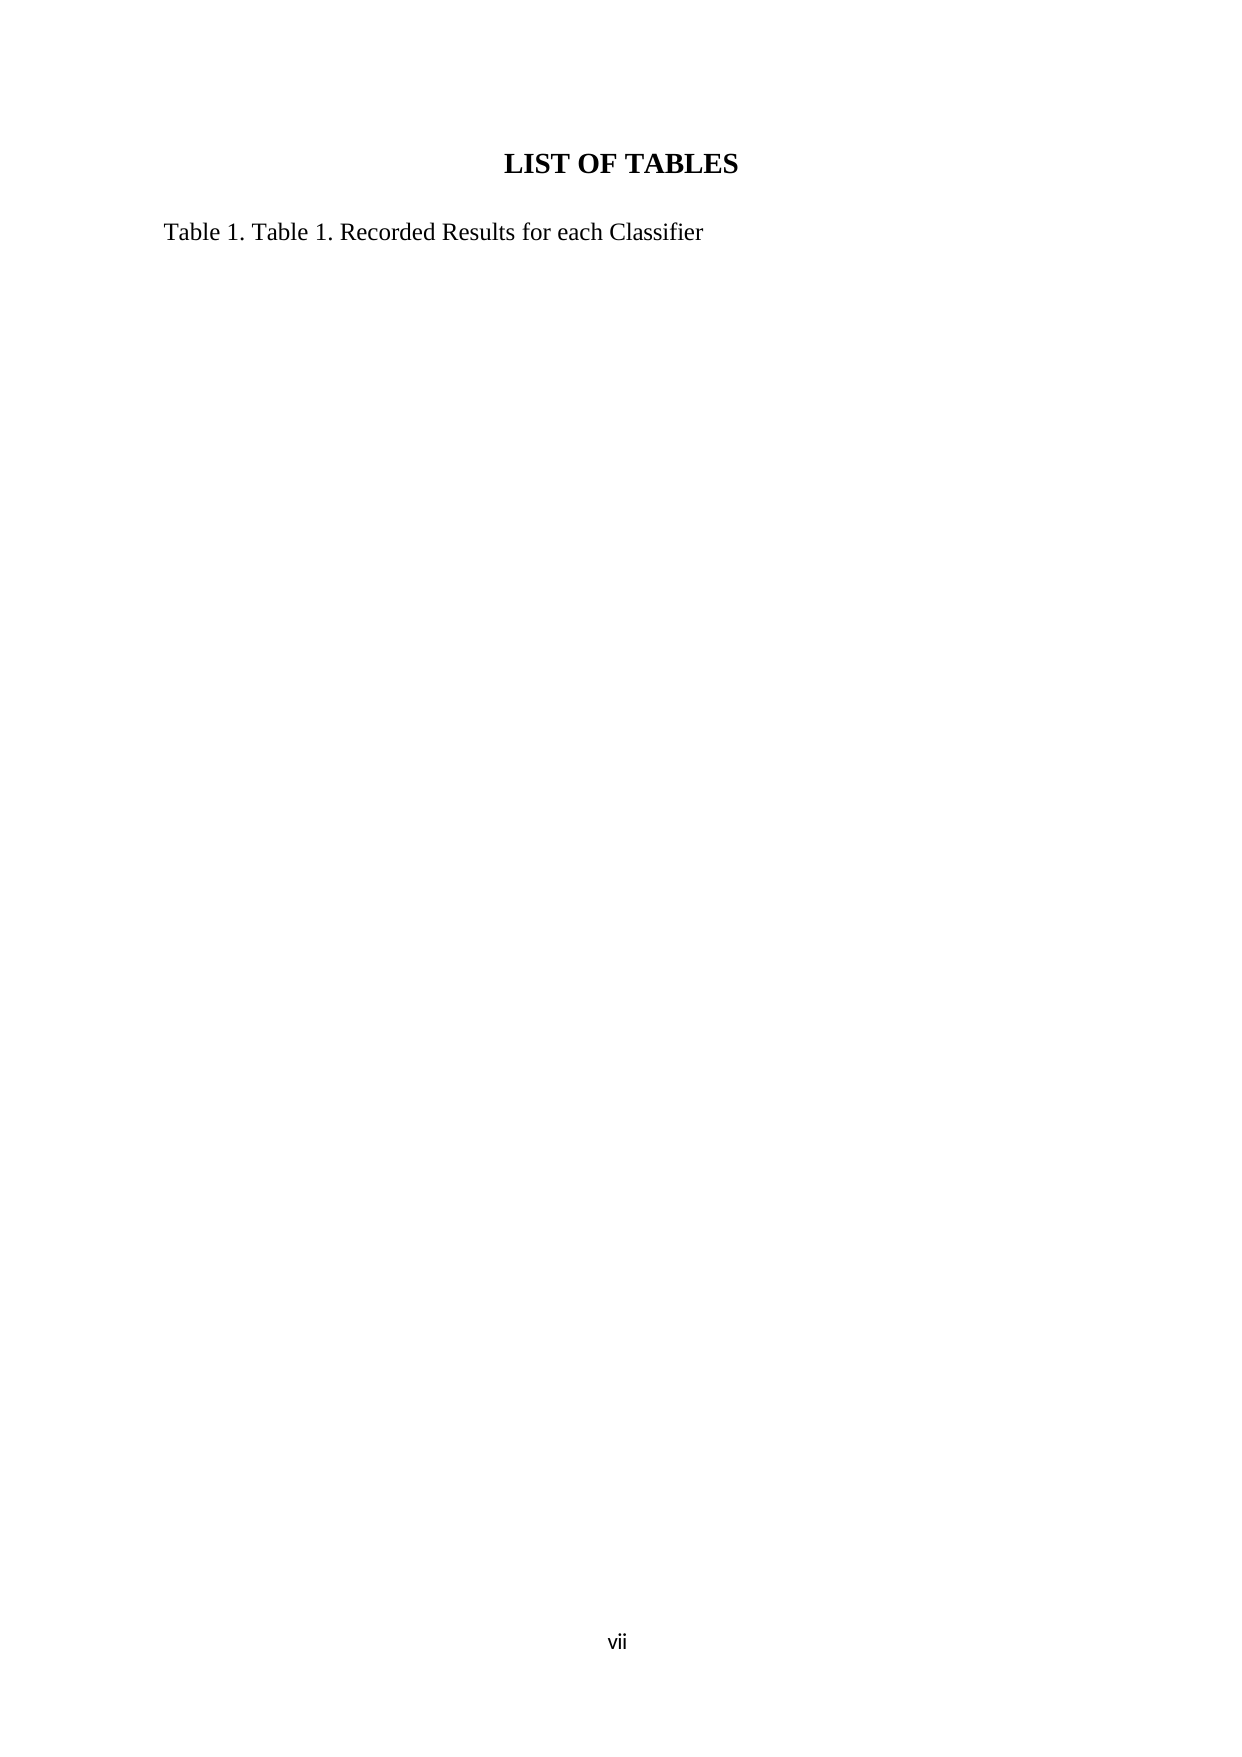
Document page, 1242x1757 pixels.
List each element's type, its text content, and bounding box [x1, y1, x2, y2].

text Table 1. Table 1. Recorded Results for each Classifier [123, 217, 1116, 246]
text LIST OF TABLES [224, 146, 1019, 179]
